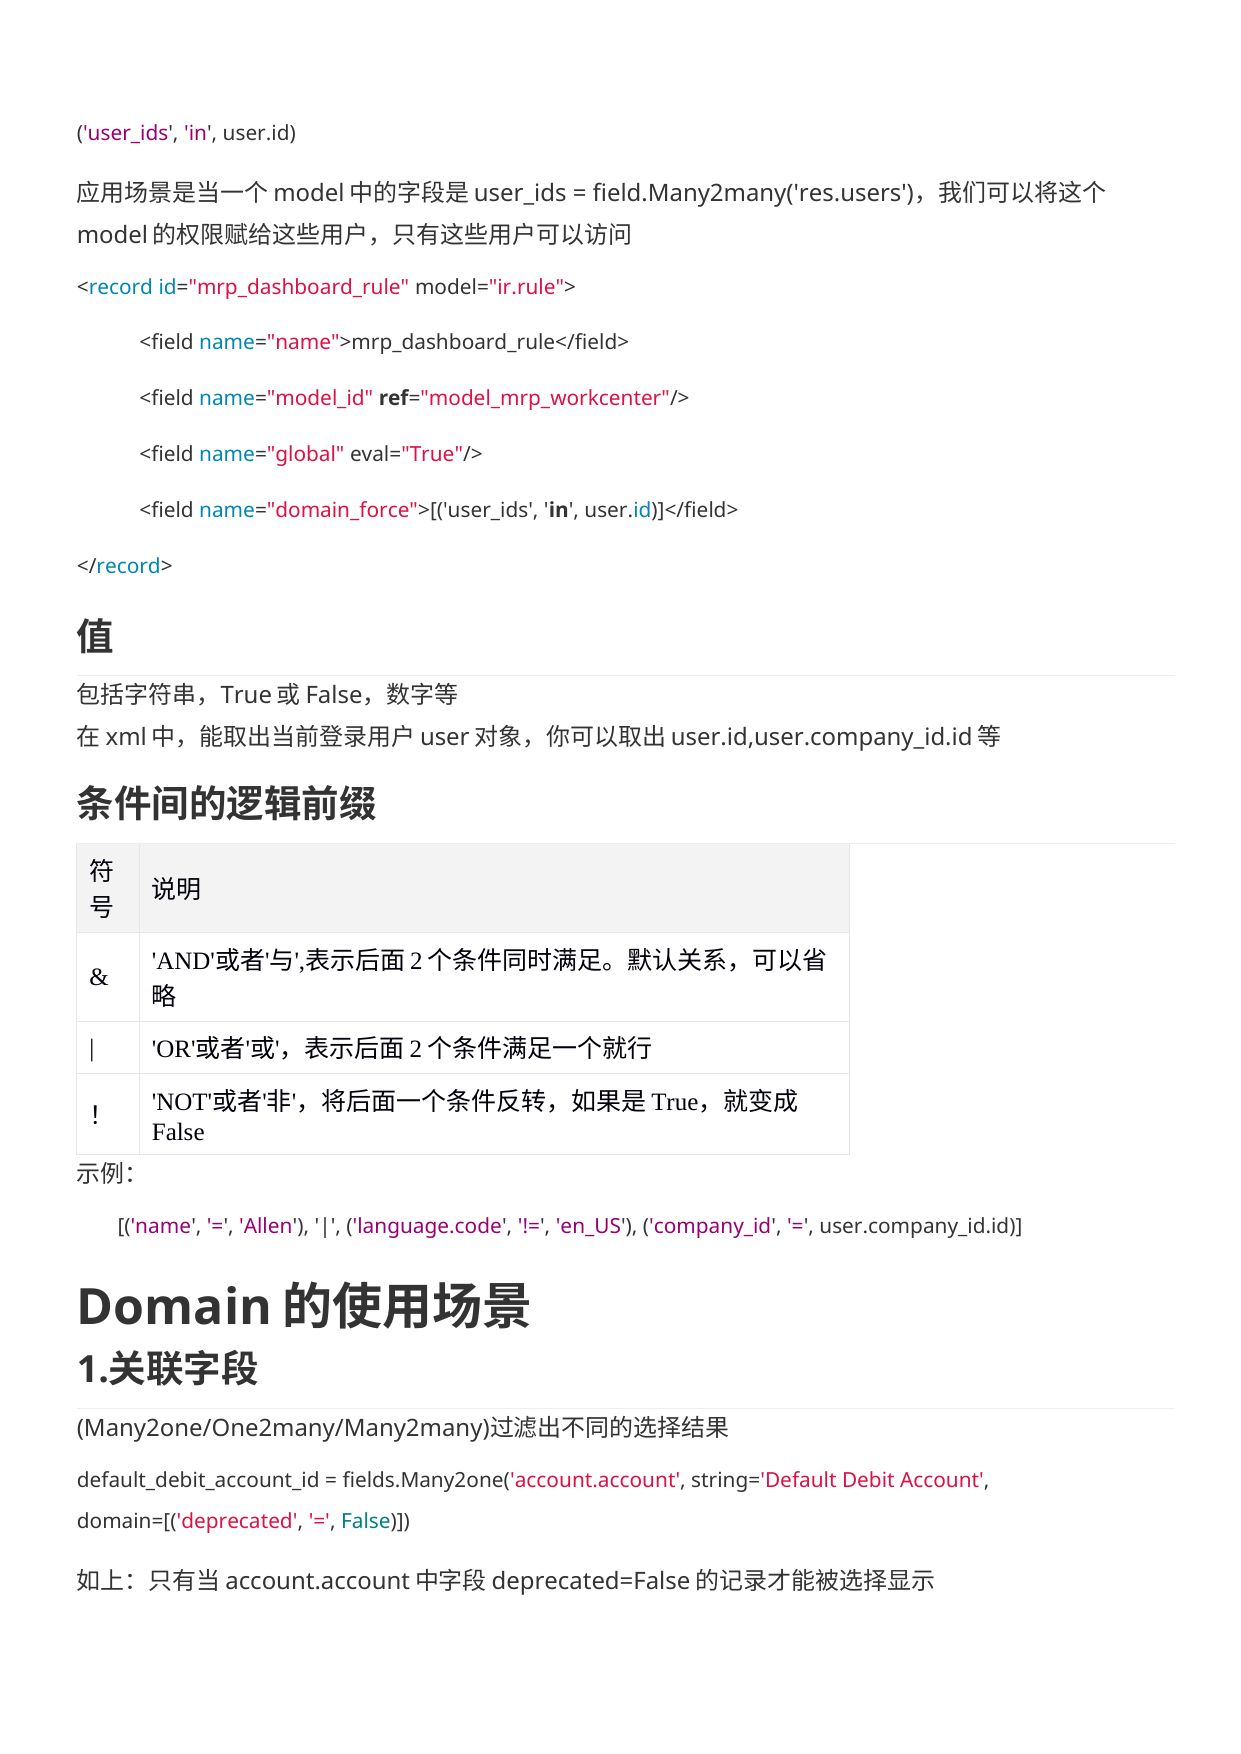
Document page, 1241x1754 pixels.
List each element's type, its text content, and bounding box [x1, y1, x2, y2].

text default_debit_account_id = fields.Many2one('account.account', string='Default Debit Account', domain=[('deprecated', '=', False)]) [77, 1465, 1175, 1534]
text ('user_ids', 'in', user.id) [77, 118, 1175, 147]
text 应用场景是当一个model中的字段是user_ids = field.Many2many('res.users')，我们可以将这个model的权限赋给这些用户，只有这些用户可以访问 [77, 174, 1175, 250]
text </record> [77, 551, 1175, 579]
text 包括字符串，True或False，数字等 在xml中，能取出当前登录用户user对象，你可以取出user.id,user.company_id.id等 [77, 676, 1175, 752]
text <field name="domain_force">[('user_ids', 'in', user.id)]</field> [77, 495, 1175, 523]
table_cell & [77, 933, 139, 1021]
subtitle 条件间的逻辑前缀 [77, 774, 1175, 843]
text 如上：只有当account.account中字段deprecated=False的记录才能被选择显示 [77, 1562, 1175, 1597]
table_cell 'NOT'或者'非'，将后面一个条件反转，如果是True，就变成False [140, 1074, 849, 1154]
text [('name', '=', 'Allen'), '|', ('language.code', '!=', 'en_US'), ('company_id', '=', user.company_id.id)] [77, 1211, 1175, 1239]
table_cell ！ [77, 1074, 139, 1154]
table_header 说明 [140, 844, 849, 932]
subtitle 1.关联字段 [77, 1339, 1175, 1408]
text (Many2one/One2many/Many2many)过滤出不同的选择结果 [77, 1409, 1175, 1443]
table_cell 'OR'或者'或'，表示后面2个条件满足一个就行 [140, 1022, 849, 1073]
table_cell 'AND'或者'与',表示后面2个条件同时满足。默认关系，可以省略 [140, 933, 849, 1021]
text <field name="model_id" ref="model_mrp_workcenter"/> [77, 383, 1175, 412]
text 示例： [77, 1154, 1175, 1189]
subtitle Domain的使用场景 [77, 1266, 1175, 1339]
text <field name="name">mrp_dashboard_rule</field> [77, 327, 1175, 356]
text <field name="global" eval="True"/> [77, 439, 1175, 468]
table_header 符号 [77, 844, 139, 932]
text <record id="mrp_dashboard_rule" model="ir.rule"> [77, 272, 1175, 300]
table_cell | [77, 1022, 139, 1073]
subtitle 值 [77, 607, 1175, 675]
